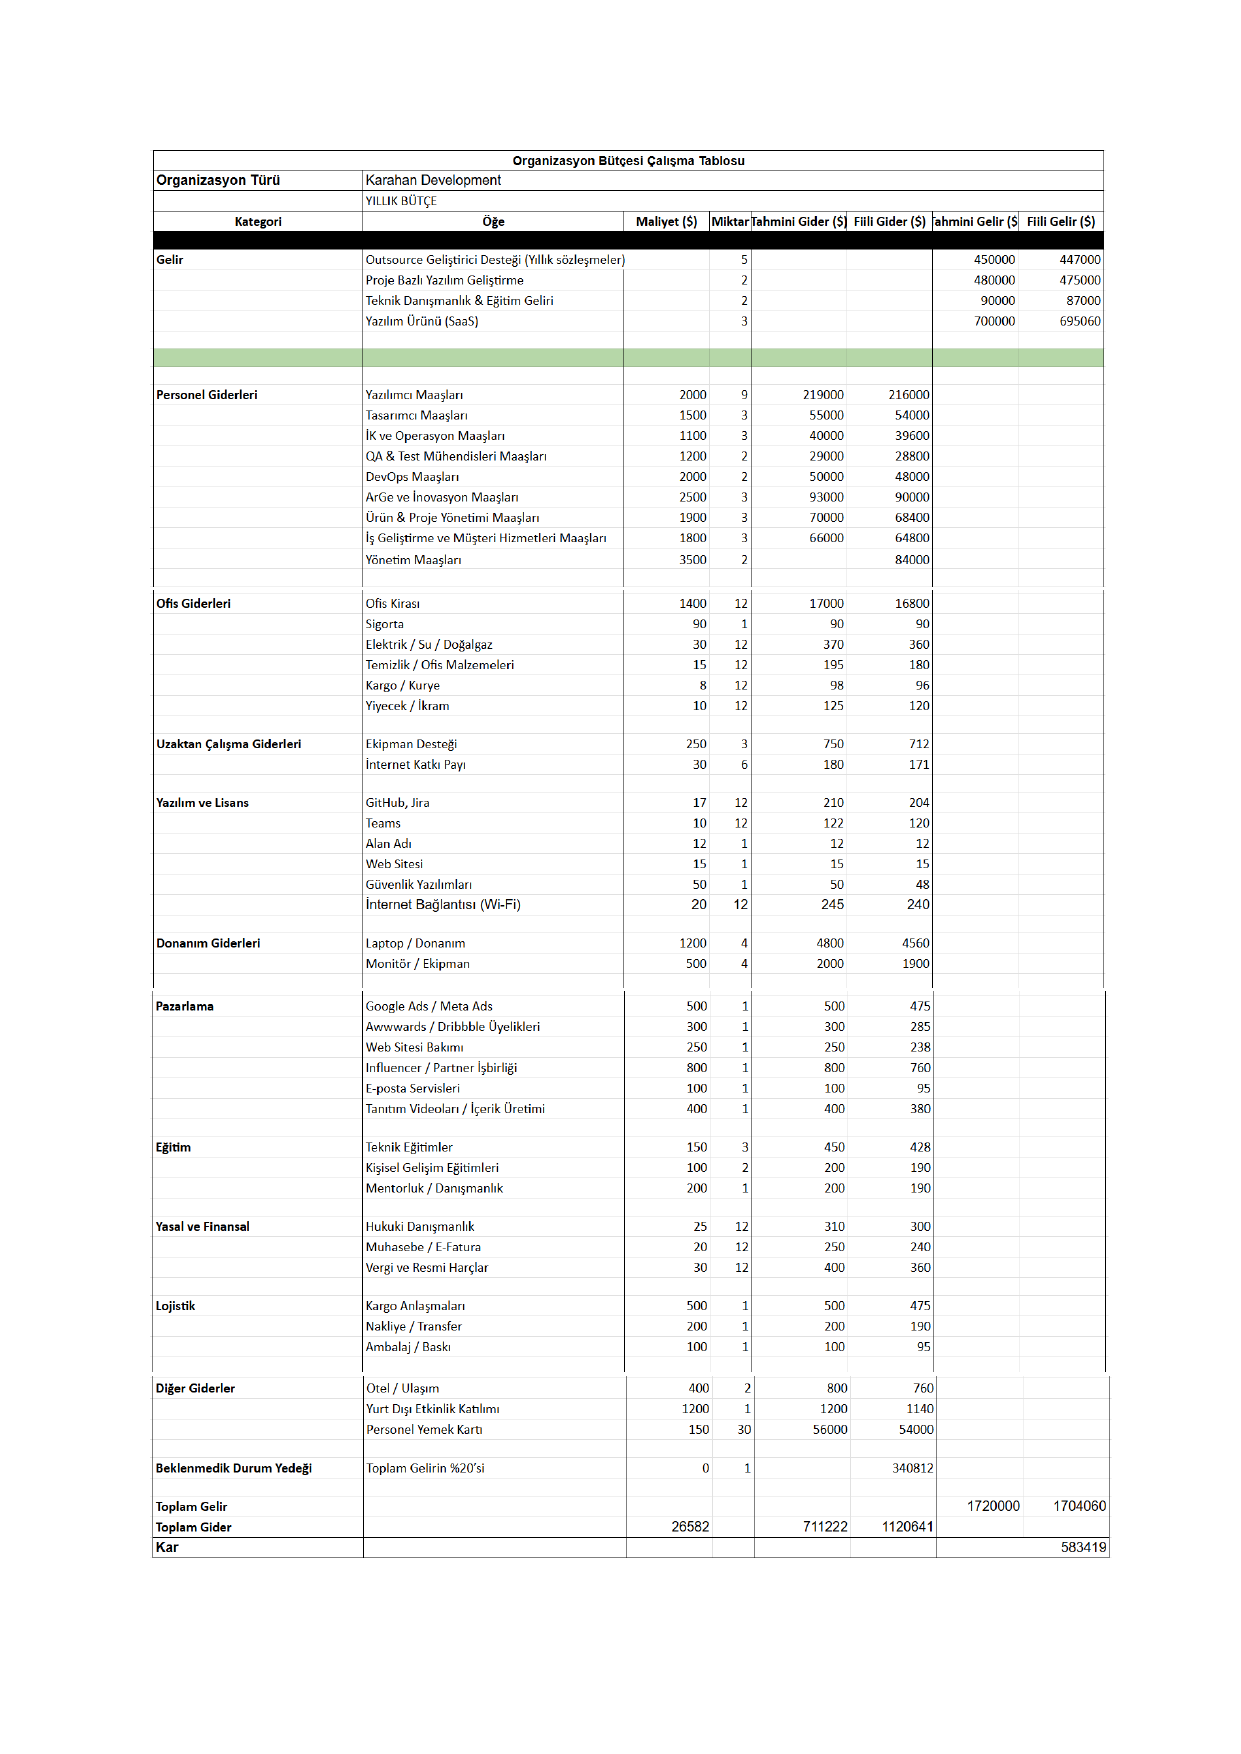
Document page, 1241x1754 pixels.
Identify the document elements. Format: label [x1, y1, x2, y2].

picture [150, 150, 1106, 587]
picture [150, 1376, 1112, 1558]
picture [150, 991, 1109, 1372]
picture [150, 590, 1106, 988]
